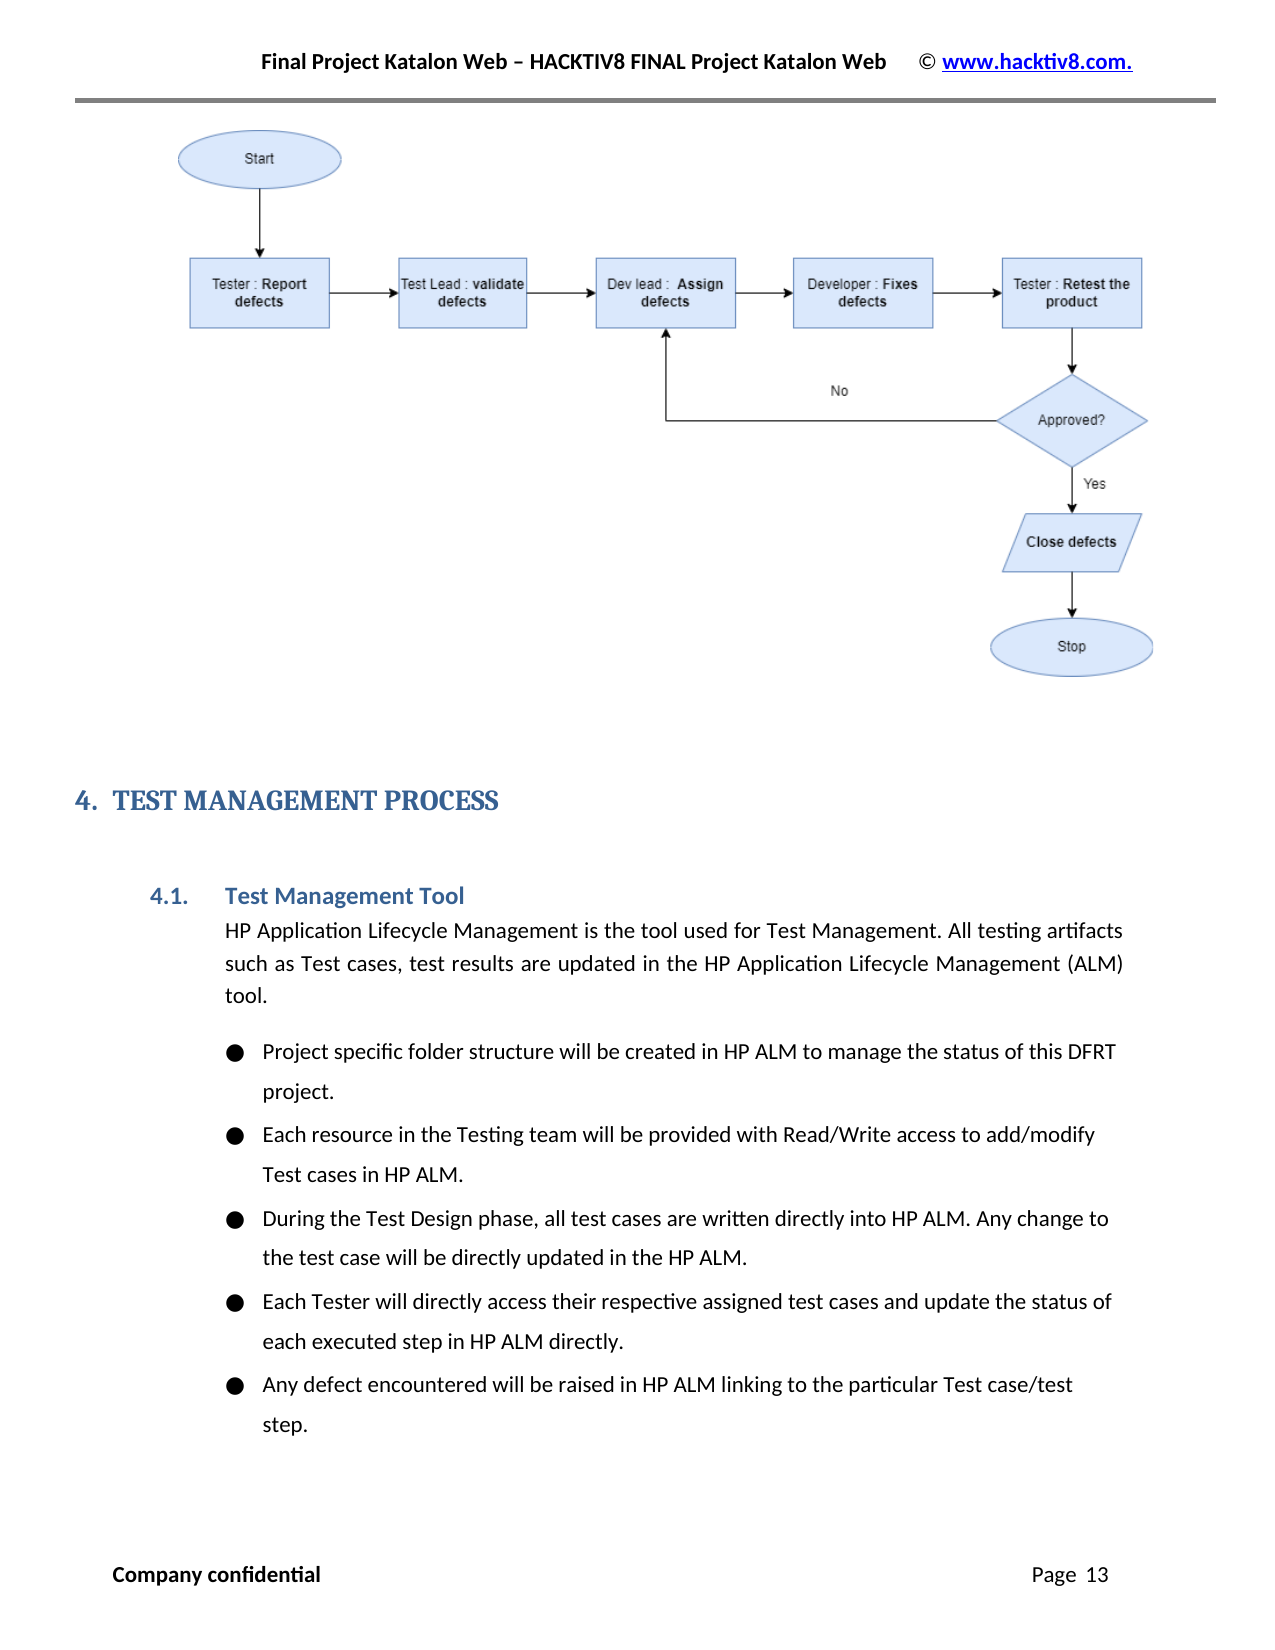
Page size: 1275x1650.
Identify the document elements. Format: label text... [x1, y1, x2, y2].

list Each resource in the Testing team will be provided with Read/Write access to add/modify Test cases in HP ALM. [225, 1109, 1125, 1188]
subtitle Test Management Tool [150, 880, 1125, 910]
picture [178, 130, 1154, 677]
subtitle TEST MANAGEMENT PROCESS [75, 784, 1125, 818]
text HP Application Lifecycle Management is the tool used for Test Management. All testing artifacts such as Test cases, test results are updated in the HP Application Lifecycle Management (ALM) tool. [225, 917, 1125, 1009]
list Each Tester will directly access their respective assigned test cases and update the status of each executed step in HP ALM directly. [225, 1276, 1125, 1355]
list Project specific folder structure will be created in HP ALM to manage the status of this DFRT project. [225, 1026, 1125, 1105]
list Any defect encountered will be raised in HP ALM linking to the particular Test case/test step. [225, 1359, 1125, 1438]
list During the Test Design phase, all test cases are written directly into HP ALM. Any change to the test case will be directly updated in the HP ALM. [225, 1192, 1125, 1271]
